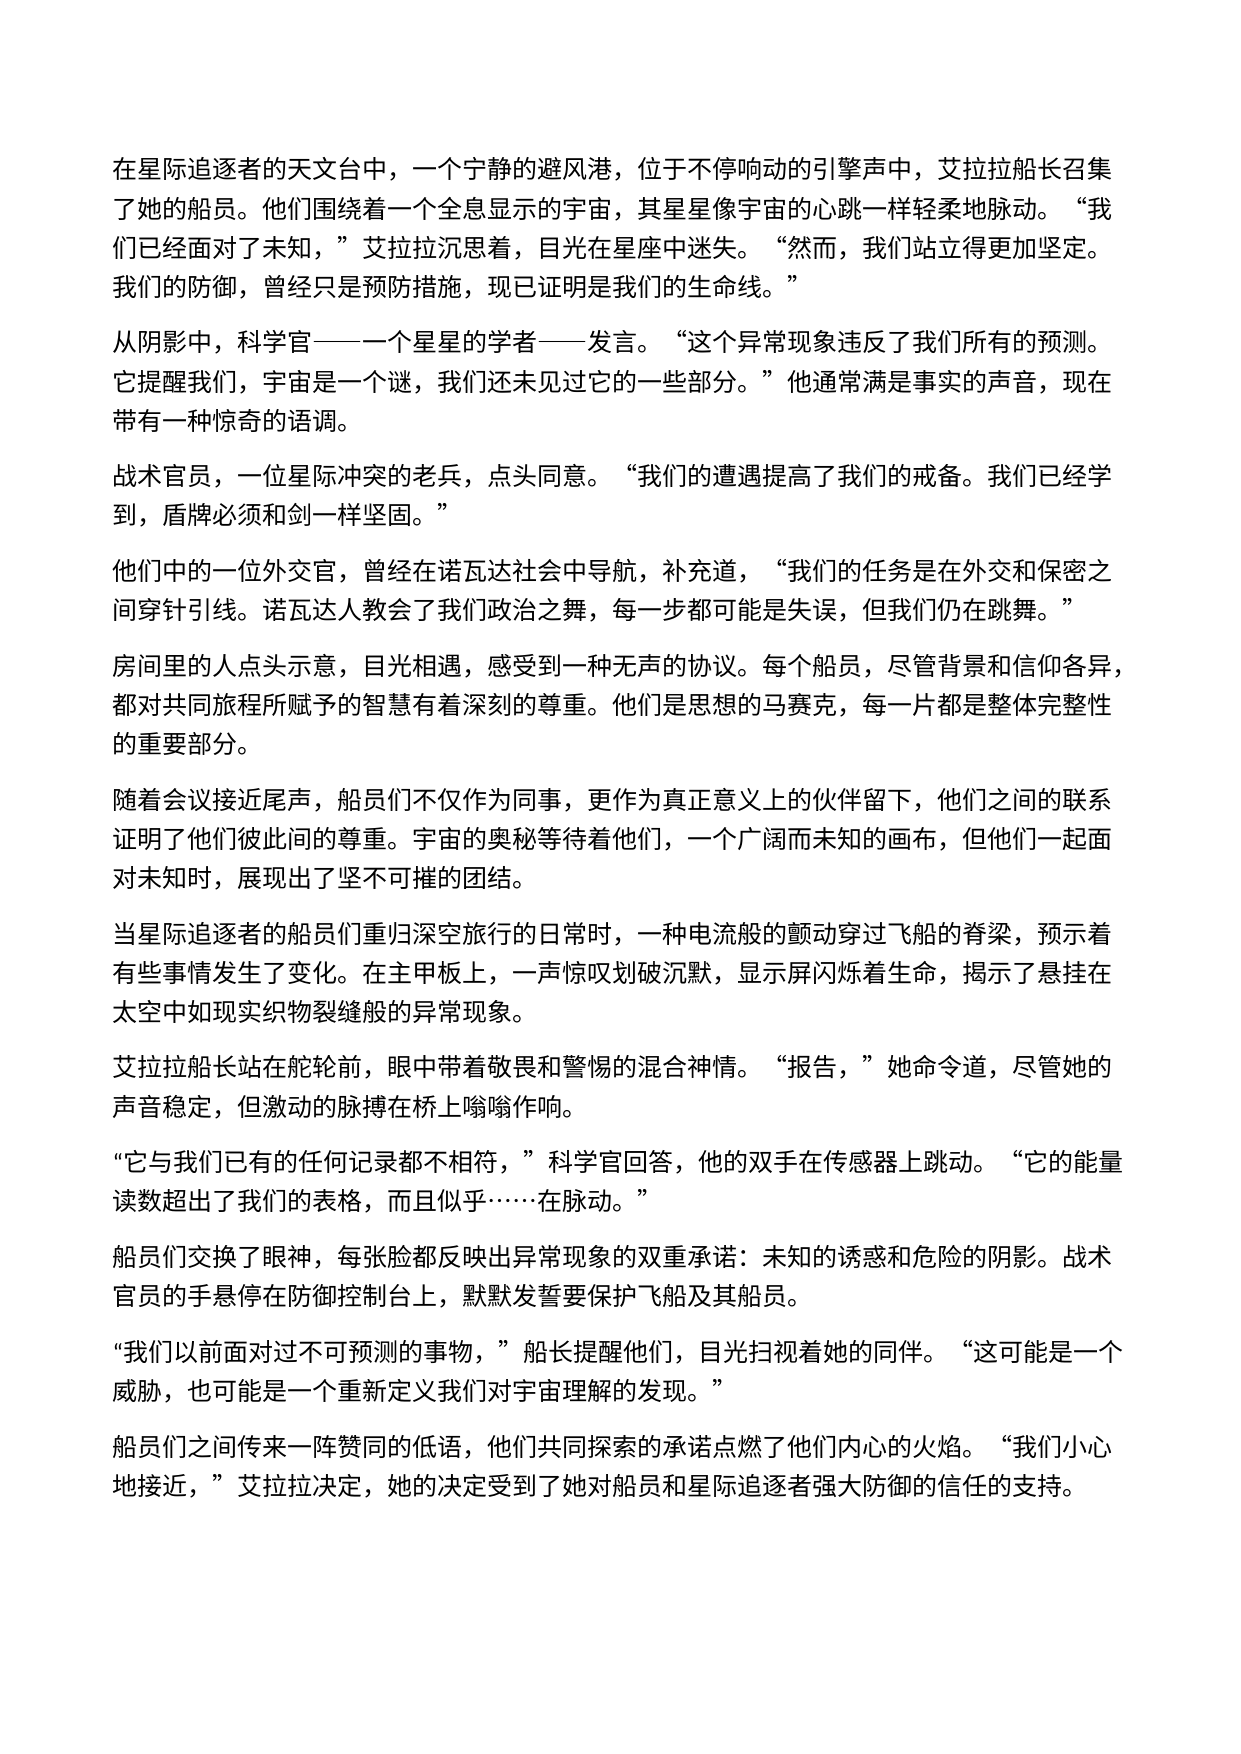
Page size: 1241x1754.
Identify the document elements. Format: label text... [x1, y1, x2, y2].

text 随着会议接近尾声，船员们不仅作为同事，更作为真正意义上的伙伴留下，他们之间的联系证明了他们彼此间的尊重。宇宙的奥秘等待着他们，一个广阔而未知的画布，但他们一起面对未知时，展现出了坚不可摧的团结。 [112, 780, 1128, 894]
text 他们中的一位外交官，曾经在诺瓦达社会中导航，补充道，“我们的任务是在外交和保密之间穿针引线。诺瓦达人教会了我们政治之舞，每一步都可能是失误，但我们仍在跳舞。” [112, 552, 1128, 627]
text 房间里的人点头示意，目光相遇，感受到一种无声的协议。每个船员，尽管背景和信仰各异，都对共同旅程所赋予的智慧有着深刻的尊重。他们是思想的马赛克，每一片都是整体完整性的重要部分。 [112, 646, 1128, 761]
text 当星际追逐者的船员们重归深空旅行的日常时，一种电流般的颤动穿过飞船的脊梁，预示着有些事情发生了变化。在主甲板上，一声惊叹划破沉默，显示屏闪烁着生命，揭示了悬挂在太空中如现实织物裂缝般的异常现象。 [112, 914, 1128, 1028]
text “我们以前面对过不可预测的事物，”船长提醒他们，目光扫视着她的同伴。“这可能是一个威胁，也可能是一个重新定义我们对宇宙理解的发现。” [112, 1332, 1128, 1408]
text 在星际追逐者的天文台中，一个宁静的避风港，位于不停响动的引擎声中，艾拉拉船长召集了她的船员。他们围绕着一个全息显示的宇宙，其星星像宇宙的心跳一样轻柔地脉动。“我们已经面对了未知，”艾拉拉沉思着，目光在星座中迷失。“然而，我们站立得更加坚定。我们的防御，曾经只是预防措施，现已证明是我们的生命线。” [112, 150, 1128, 303]
text “它与我们已有的任何记录都不相符，”科学官回答，他的双手在传感器上跳动。“它的能量读数超出了我们的表格，而且似乎……在脉动。” [112, 1143, 1128, 1218]
text 船员们之间传来一阵赞同的低语，他们共同探索的承诺点燃了他们内心的火焰。“我们小心地接近，”艾拉拉决定，她的决定受到了她对船员和星际追逐者强大防御的信任的支持。 [112, 1427, 1128, 1502]
text 从阴影中，科学官——一个星星的学者——发言。“这个异常现象违反了我们所有的预测。它提醒我们，宇宙是一个谜，我们还未见过它的一些部分。”他通常满是事实的声音，现在带有一种惊奇的语调。 [112, 323, 1128, 437]
text 战术官员，一位星际冲突的老兵，点头同意。“我们的遭遇提高了我们的戒备。我们已经学到，盾牌必须和剑一样坚固。” [112, 457, 1128, 532]
text 船员们交换了眼神，每张脸都反映出异常现象的双重承诺：未知的诱惑和危险的阴影。战术官员的手悬停在防御控制台上，默默发誓要保护飞船及其船员。 [112, 1237, 1128, 1313]
text 艾拉拉船长站在舵轮前，眼中带着敬畏和警惕的混合神情。“报告，”她命令道，尽管她的声音稳定，但激动的脉搏在桥上嗡嗡作响。 [112, 1048, 1128, 1123]
